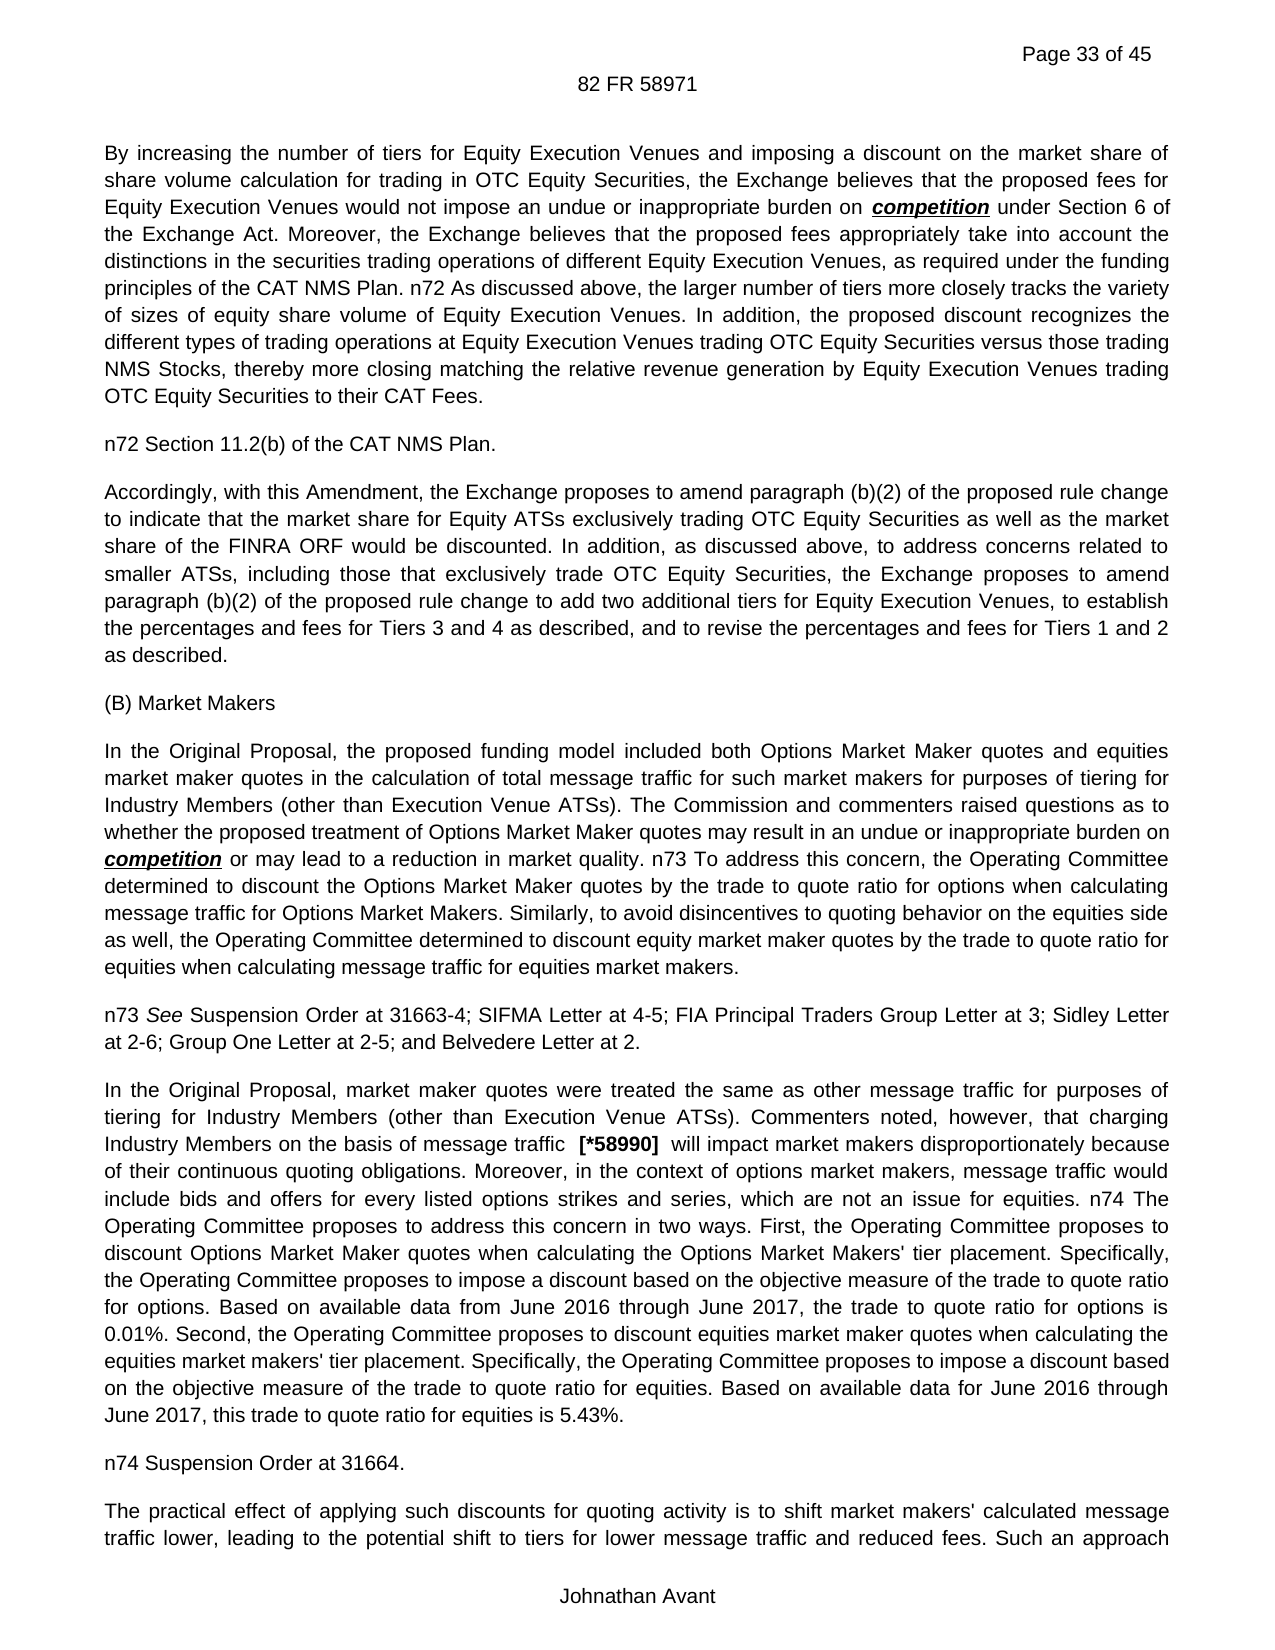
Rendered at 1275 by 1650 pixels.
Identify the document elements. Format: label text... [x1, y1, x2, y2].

text n72 Section 11.2(b) of the CAT NMS Plan. [104, 429, 1171, 456]
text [104, 1496, 1171, 1550]
text n74 Suspension Order at 31664. [104, 1448, 1171, 1475]
text In the Original Proposal, the proposed funding model included both Options Market Maker quotes and equities market maker quotes in the calculation of total message traffic for such market makers for purposes of tiering for Industry Members (other than Execution Venue ATSs). The Commission and commenters raised questions as to whether the proposed treatment of Options Market Maker quotes may result in an undue or inappropriate burden on competition or may lead to a reduction in market quality. n73 To address this concern, the Operating Committee determined to discount the Options Market Maker quotes by the trade to quote ratio for options when calculating message traffic for Options Market Makers. Similarly, to avoid disincentives to quoting behavior on the equities side as well, the Operating Committee determined to discount equity market maker quotes by the trade to quote ratio for equities when calculating message traffic for equities market makers. [104, 735, 1171, 979]
text By increasing the number of tiers for Equity Execution Venues and imposing a discount on the market share of share volume calculation for trading in OTC Equity Securities, the Exchange believes that the proposed fees for Equity Execution Venues would not impose an undue or inappropriate burden on competition under Section 6 of the Exchange Act. Moreover, the Exchange believes that the proposed fees appropriately take into account the distinctions in the securities trading operations of different Equity Execution Venues, as required under the funding principles of the CAT NMS Plan. n72 As discussed above, the larger number of tiers more closely tracks the variety of sizes of equity share volume of Equity Execution Venues. In addition, the proposed discount recognizes the different types of trading operations at Equity Execution Venues trading OTC Equity Securities versus those trading NMS Stocks, thereby more closing matching the relative revenue generation by Equity Execution Venues trading OTC Equity Securities to their CAT Fees. [104, 137, 1171, 408]
text n73 See Suspension Order at 31663-4; SIFMA Letter at 4-5; FIA Principal Traders Group Letter at 3; Sidley Letter at 2-6; Group One Letter at 2-5; and Belvedere Letter at 2. [104, 1000, 1171, 1054]
text Accordingly, with this Amendment, the Exchange proposes to amend paragraph (b)(2) of the proposed rule change to indicate that the market share for Equity ATSs exclusively trading OTC Equity Securities as well as the market share of the FINRA ORF would be discounted. In addition, as discussed above, to address concerns related to smaller ATSs, including those that exclusively trade OTC Equity Securities, the Exchange proposes to amend paragraph (b)(2) of the proposed rule change to add two additional tiers for Equity Execution Venues, to establish the percentages and fees for Tiers 3 and 4 as described, and to revise the percentages and fees for Tiers 1 and 2 as described. [104, 477, 1171, 667]
text In the Original Proposal, market maker quotes were treated the same as other message traffic for purposes of tiering for Industry Members (other than Execution Venue ATSs). Commenters noted, however, that charging Industry Members on the basis of message traffic [*58990] will impact market makers disproportionately because of their continuous quoting obligations. Moreover, in the context of options market makers, message traffic would include bids and offers for every listed options strikes and series, which are not an issue for equities. n74 The Operating Committee proposes to address this concern in two ways. First, the Operating Committee proposes to discount Options Market Maker quotes when calculating the Options Market Makers' tier placement. Specifically, the Operating Committee proposes to impose a discount based on the objective measure of the trade to quote ratio for options. Based on available data from June 2016 through June 2017, the trade to quote ratio for options is 0.01%. Second, the Operating Committee proposes to discount equities market maker quotes when calculating the equities market makers' tier placement. Specifically, the Operating Committee proposes to impose a discount based on the objective measure of the trade to quote ratio for equities. Based on available data for June 2016 through June 2017, this trade to quote ratio for equities is 5.43%. [104, 1075, 1171, 1427]
text (B) Market Makers [104, 687, 1171, 714]
